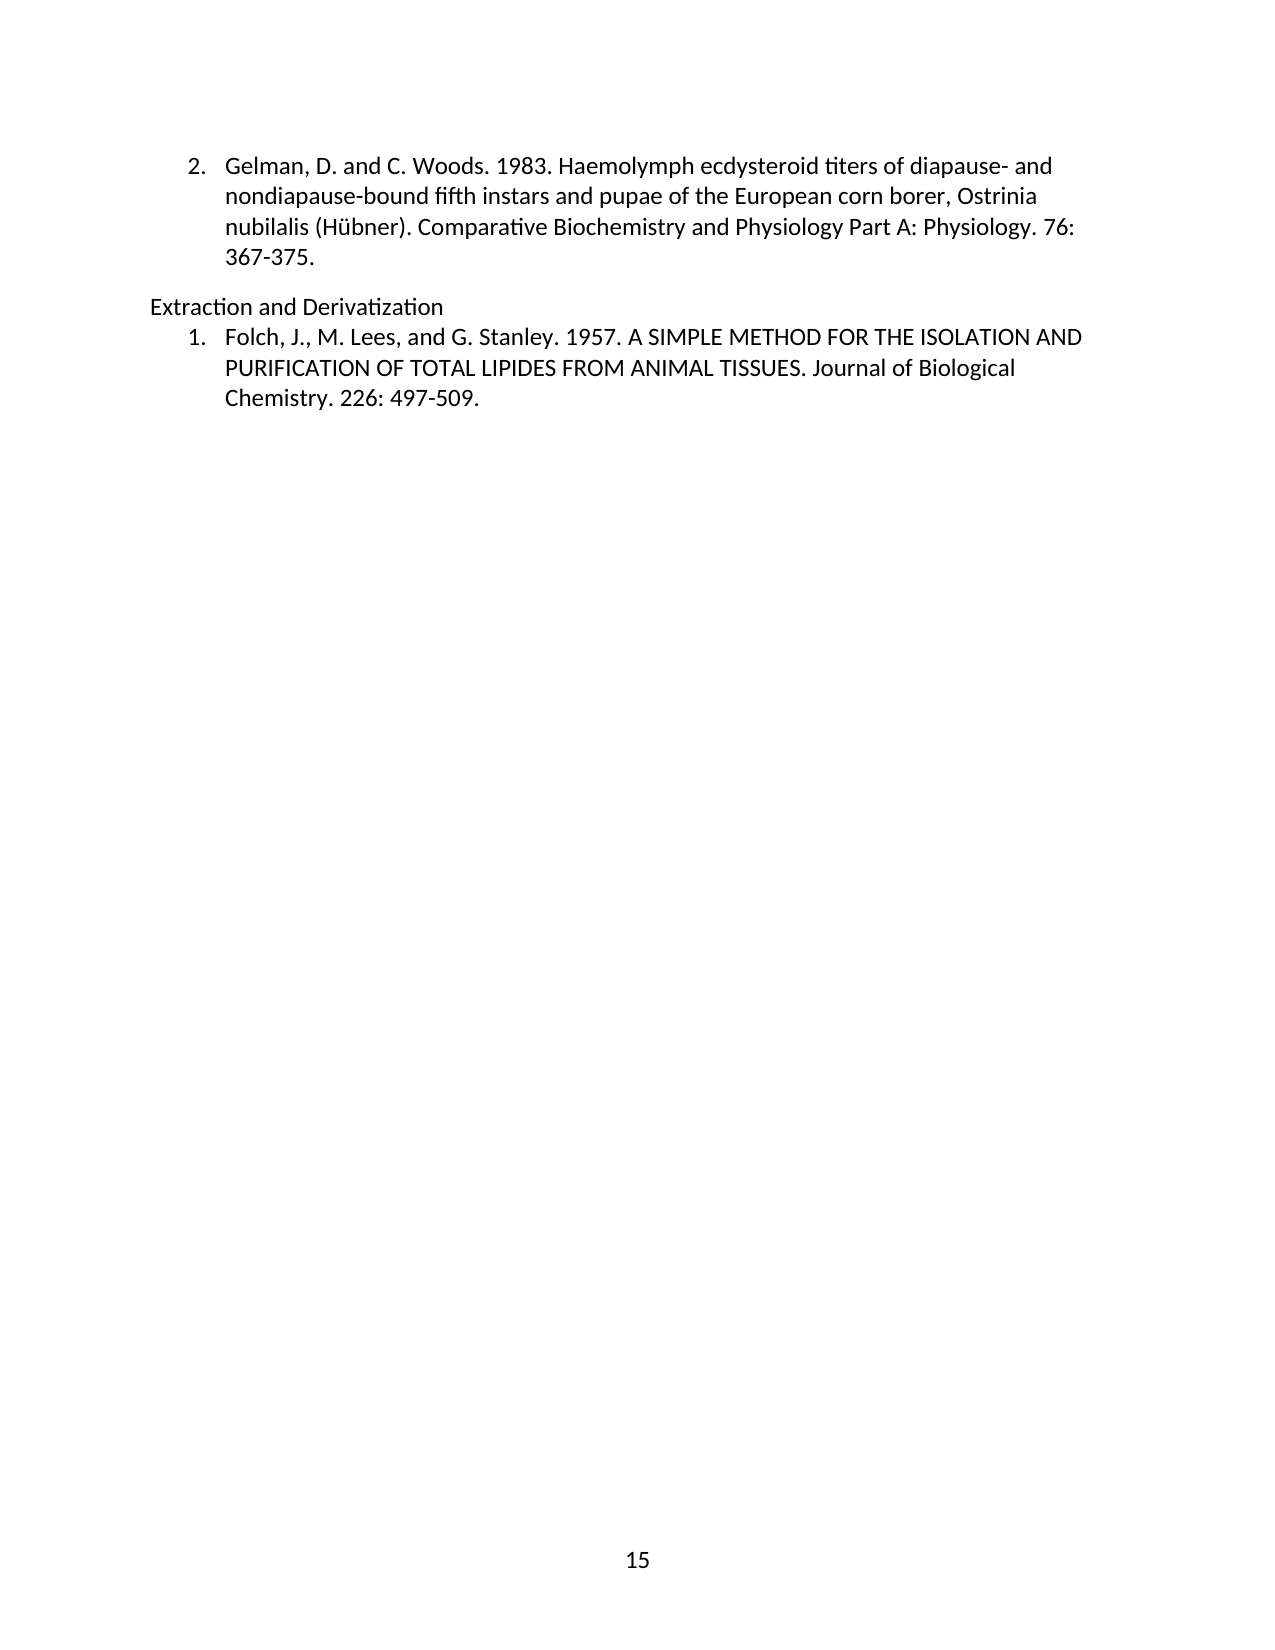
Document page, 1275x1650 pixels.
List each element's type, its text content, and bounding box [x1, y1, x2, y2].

list Folch, J., M. Lees, and G. Stanley. 1957. A SIMPLE METHOD FOR THE ISOLATION AND PURIFICATION OF TOTAL LIPIDES FROM ANIMAL TISSUES. Journal of Biological Chemistry. 226: 497-509. [187, 321, 1125, 413]
list Gelman, D. and C. Woods. 1983. Haemolymph ecdysteroid titers of diapause- and nondiapause-bound fifth instars and pupae of the European corn borer, Ostrinia nubilalis (Hübner). Comparative Biochemistry and Physiology Part A: Physiology. 76: 367-375. [187, 150, 1125, 272]
text Extraction and Derivatization [150, 291, 1125, 321]
